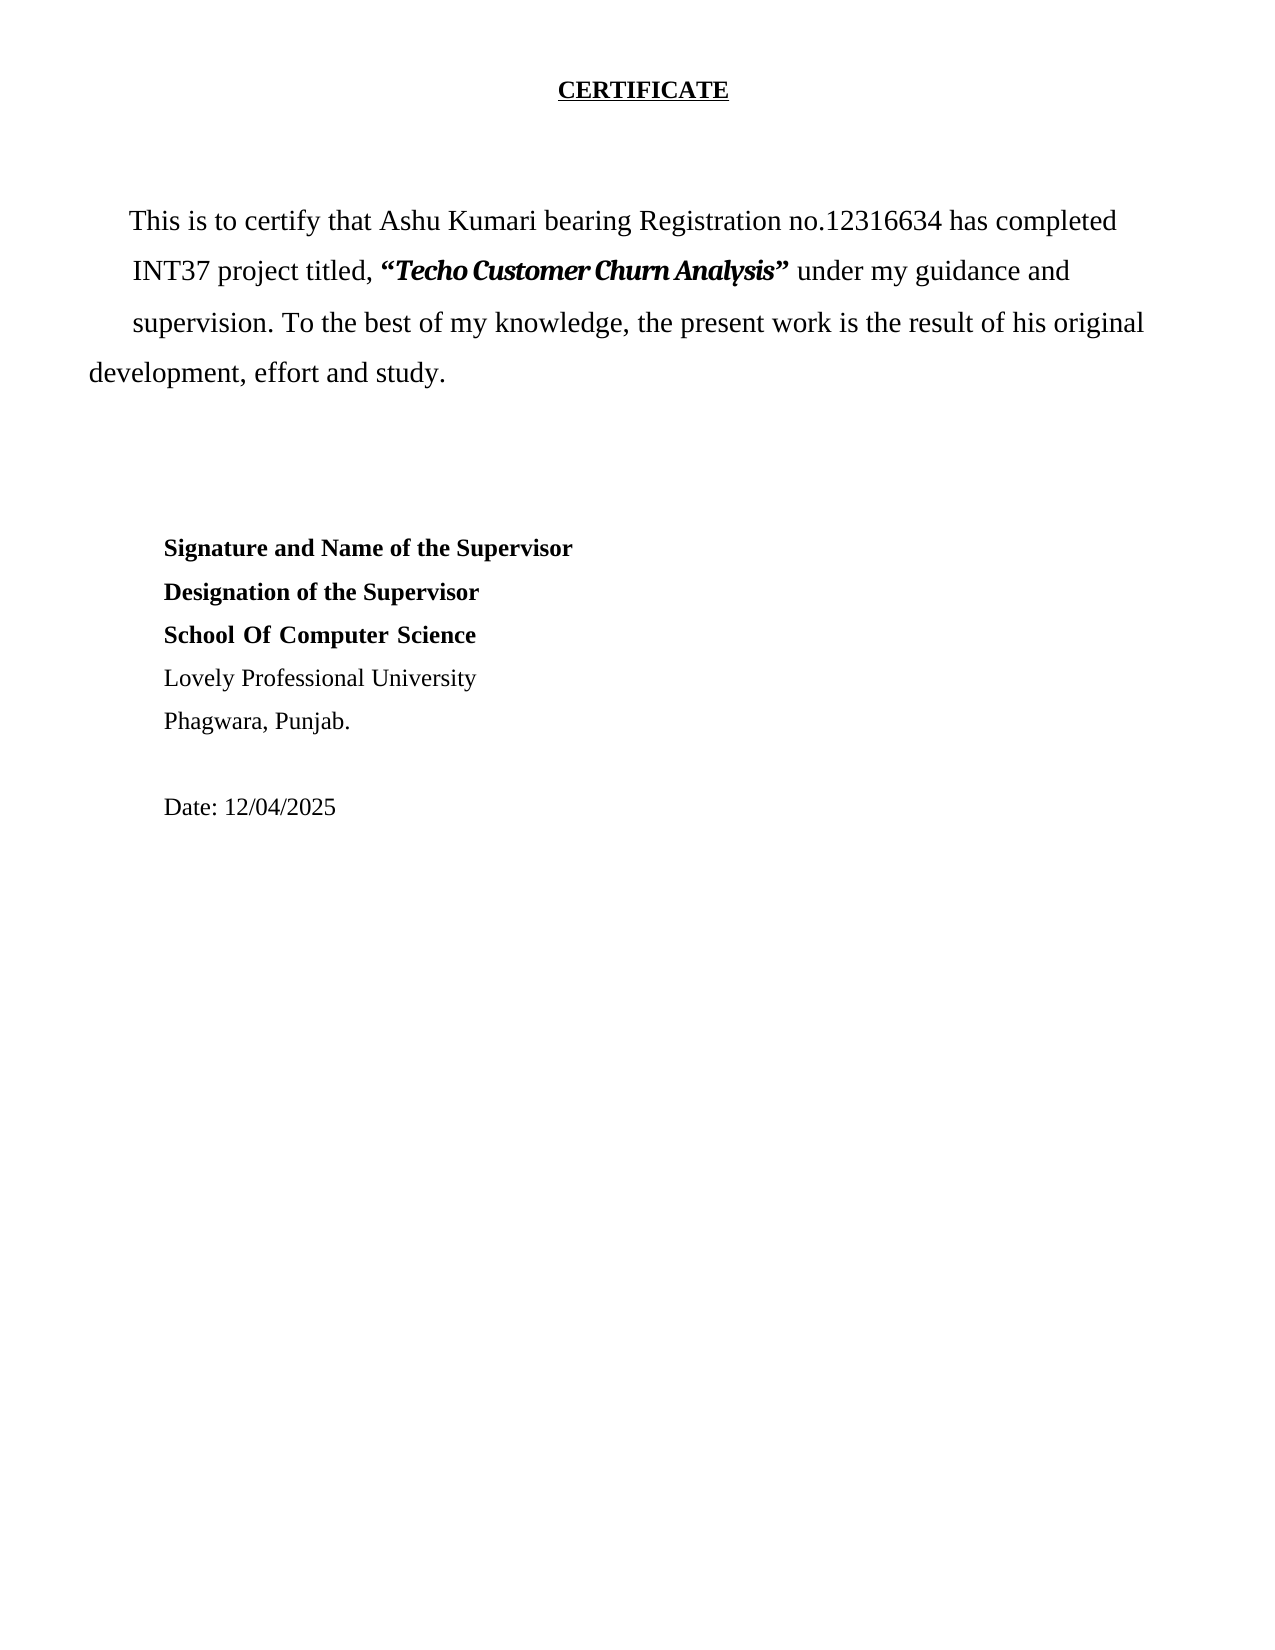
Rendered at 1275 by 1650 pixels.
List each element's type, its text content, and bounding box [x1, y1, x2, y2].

text CERTIFICATE [213, 75, 1074, 104]
text supervision. To the best of my knowledge, the present work is the result of his original development, effort and study. [89, 305, 1170, 389]
text Date: 12/04/2025 [164, 792, 1275, 821]
text Signature and Name of the Supervisor Designation of the Supervisor [164, 533, 573, 605]
text School Of Computer Science Lovely Professional University Phagwara, Punjab. [164, 620, 476, 735]
text This is to certify that Ashu Kumari bearing Registration no.12316634 has completed INT37 project titled, “Techo Customer Churn Analysis” under my guidance and [128, 203, 1170, 288]
